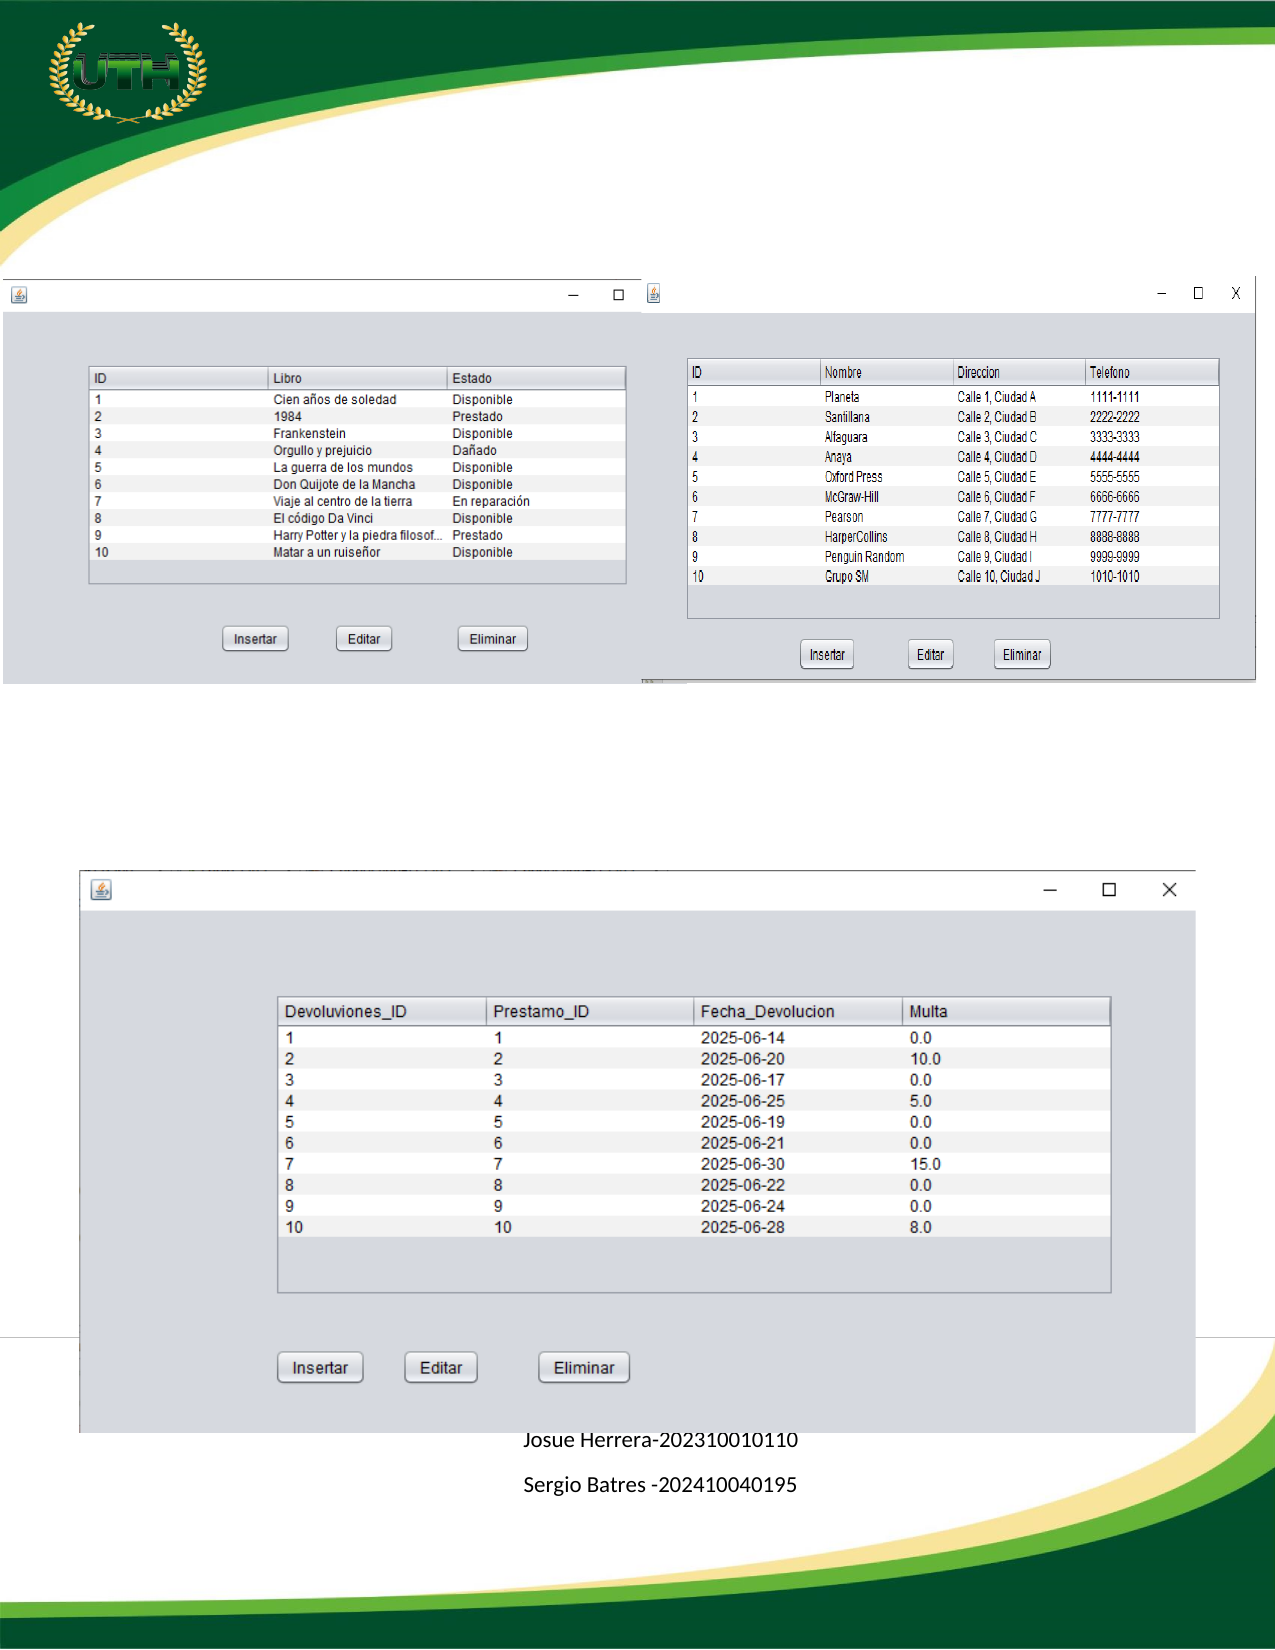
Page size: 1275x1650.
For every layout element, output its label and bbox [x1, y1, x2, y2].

picture [0, 870, 1275, 1649]
picture [0, 0, 1275, 684]
